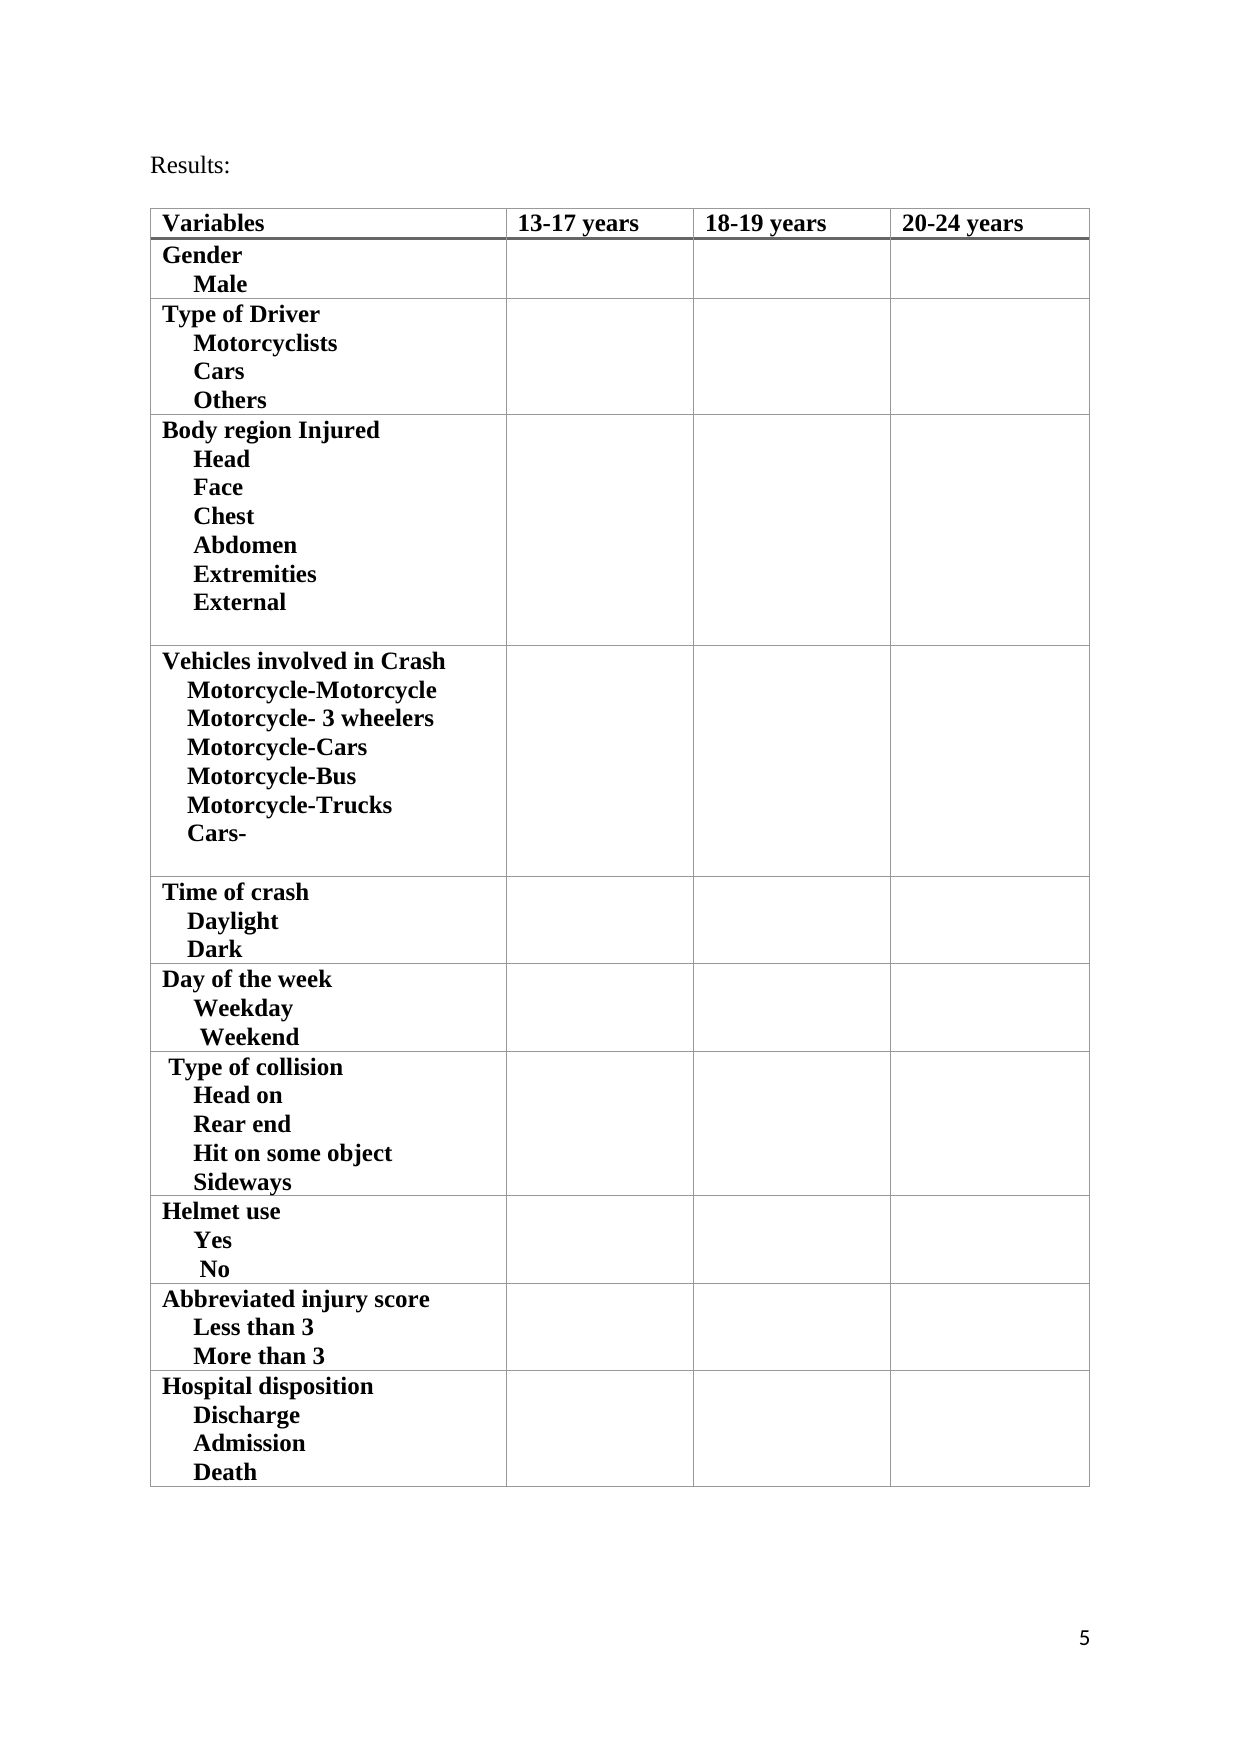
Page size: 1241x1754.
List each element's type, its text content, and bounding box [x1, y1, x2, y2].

table_cell [507, 240, 693, 298]
table_cell [891, 646, 1089, 876]
table_cell [507, 964, 693, 1051]
table_cell [507, 1052, 693, 1195]
table_cell Abbreviated injury score Less than 3 More than 3 [151, 1284, 506, 1370]
table_cell Type of collision Head on Rear end Hit on some object Sideways [151, 1052, 506, 1195]
table_cell [507, 415, 693, 645]
table_cell [694, 1196, 890, 1283]
table_cell Vehicles involved in Crash Motorcycle-Motorcycle Motorcycle- 3 wheelers Motorcycle-Cars Motorcycle-Bus Motorcycle-Trucks Cars- [151, 646, 506, 876]
table_cell Time of crash Daylight Dark [151, 877, 506, 963]
text Results: [150, 150, 1090, 179]
table_cell [694, 1371, 890, 1486]
table_cell [694, 1284, 890, 1370]
table_cell [891, 1371, 1089, 1486]
table_cell Hospital disposition Discharge Admission Death [151, 1371, 506, 1486]
table_header 18-19 years [694, 209, 890, 237]
table_cell [694, 415, 890, 645]
table_cell [694, 964, 890, 1051]
table_cell [891, 240, 1089, 298]
table_cell [507, 877, 693, 963]
table_cell [694, 299, 890, 414]
table_cell [891, 1052, 1089, 1195]
table_cell [891, 1196, 1089, 1283]
table_cell Day of the week Weekday Weekend [151, 964, 506, 1051]
table_header 13-17 years [507, 209, 693, 237]
table_cell Helmet use Yes No [151, 1196, 506, 1283]
table_cell [694, 240, 890, 298]
table_cell [891, 415, 1089, 645]
table_cell [694, 646, 890, 876]
table_cell [507, 1284, 693, 1370]
table_cell Gender Male [151, 240, 506, 298]
table_cell [891, 877, 1089, 963]
table_cell [694, 877, 890, 963]
table_cell [507, 1196, 693, 1283]
table_cell [891, 299, 1089, 414]
table_cell [507, 1371, 693, 1486]
table_cell [891, 964, 1089, 1051]
table_header 20-24 years [891, 209, 1089, 237]
table_cell [694, 1052, 890, 1195]
table_cell [507, 646, 693, 876]
table_cell [891, 1284, 1089, 1370]
table_cell [507, 299, 693, 414]
table_cell Body region Injured Head Face Chest Abdomen Extremities External [151, 415, 506, 645]
table_cell Type of Driver Motorcyclists Cars Others [151, 299, 506, 414]
table_header Variables [151, 209, 506, 237]
